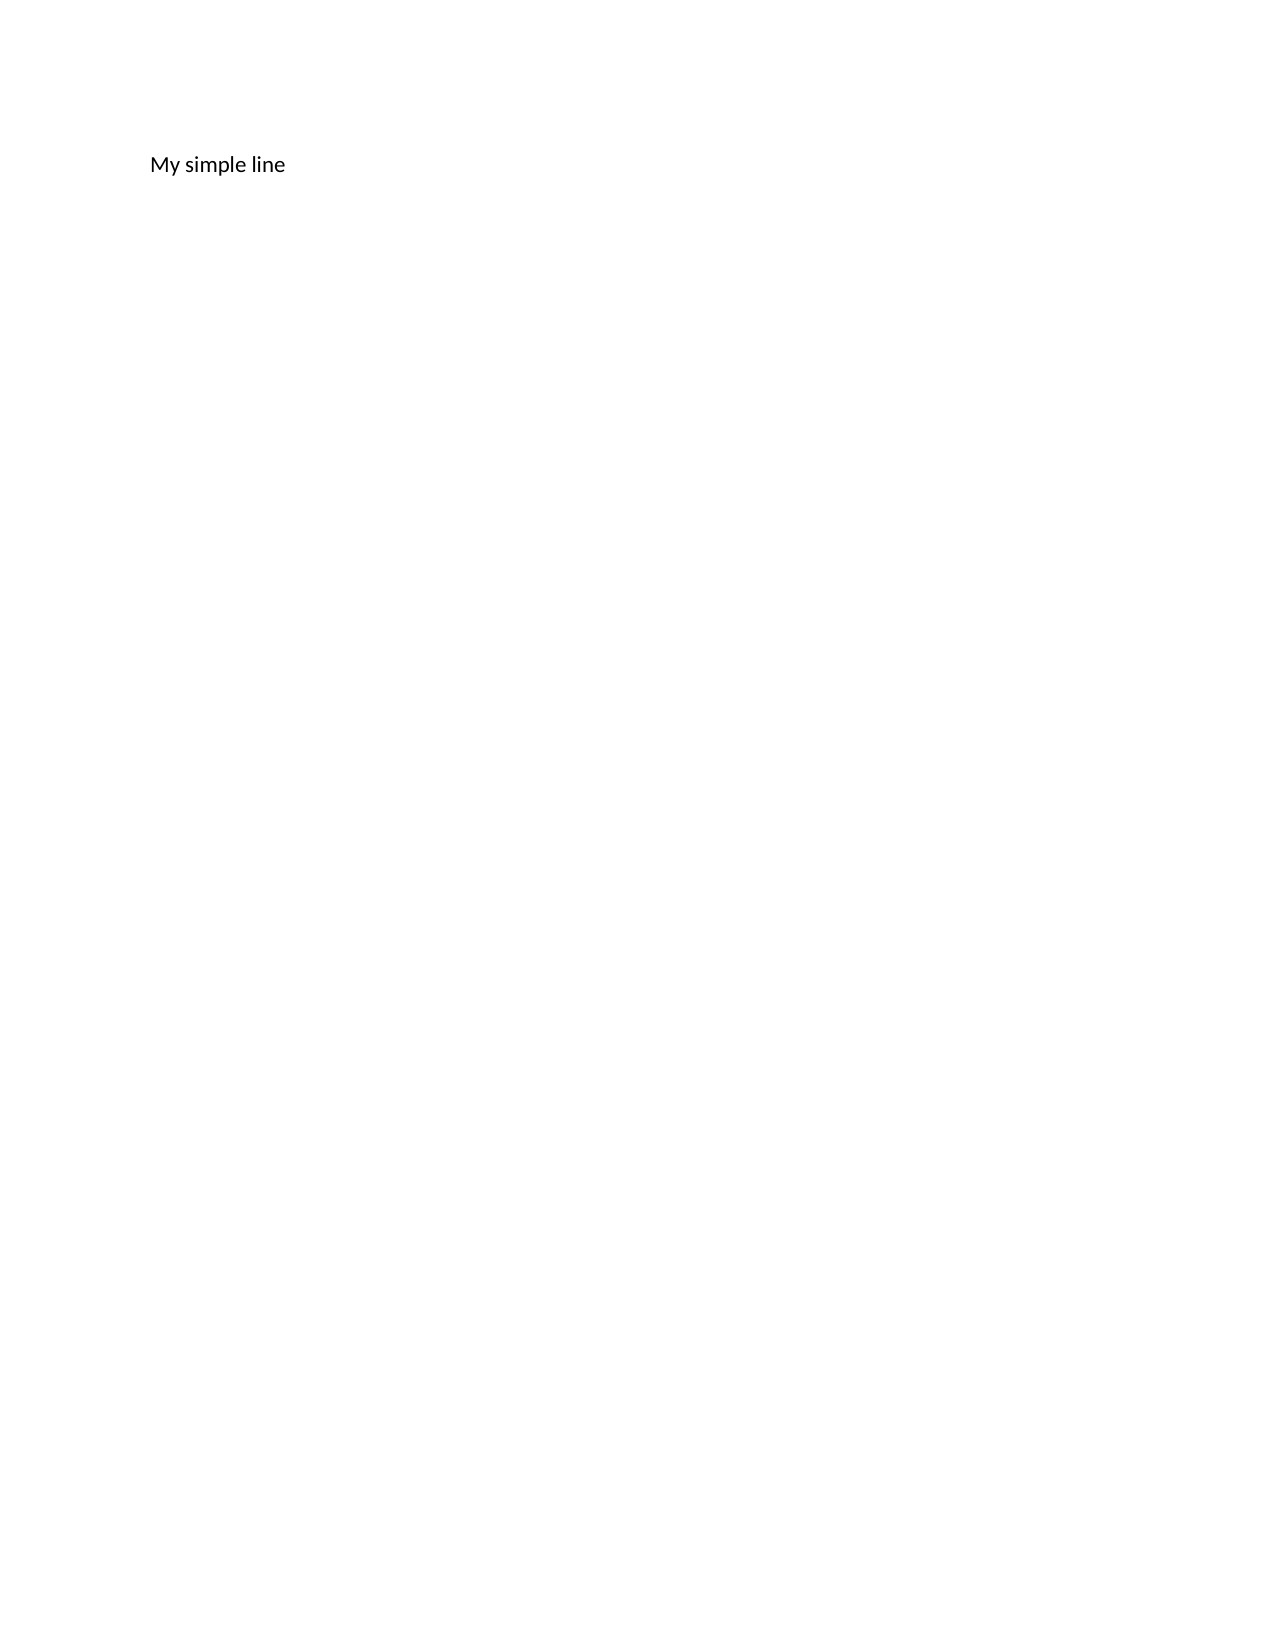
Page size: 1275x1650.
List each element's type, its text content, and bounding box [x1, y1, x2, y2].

text My simple line [150, 150, 1125, 178]
